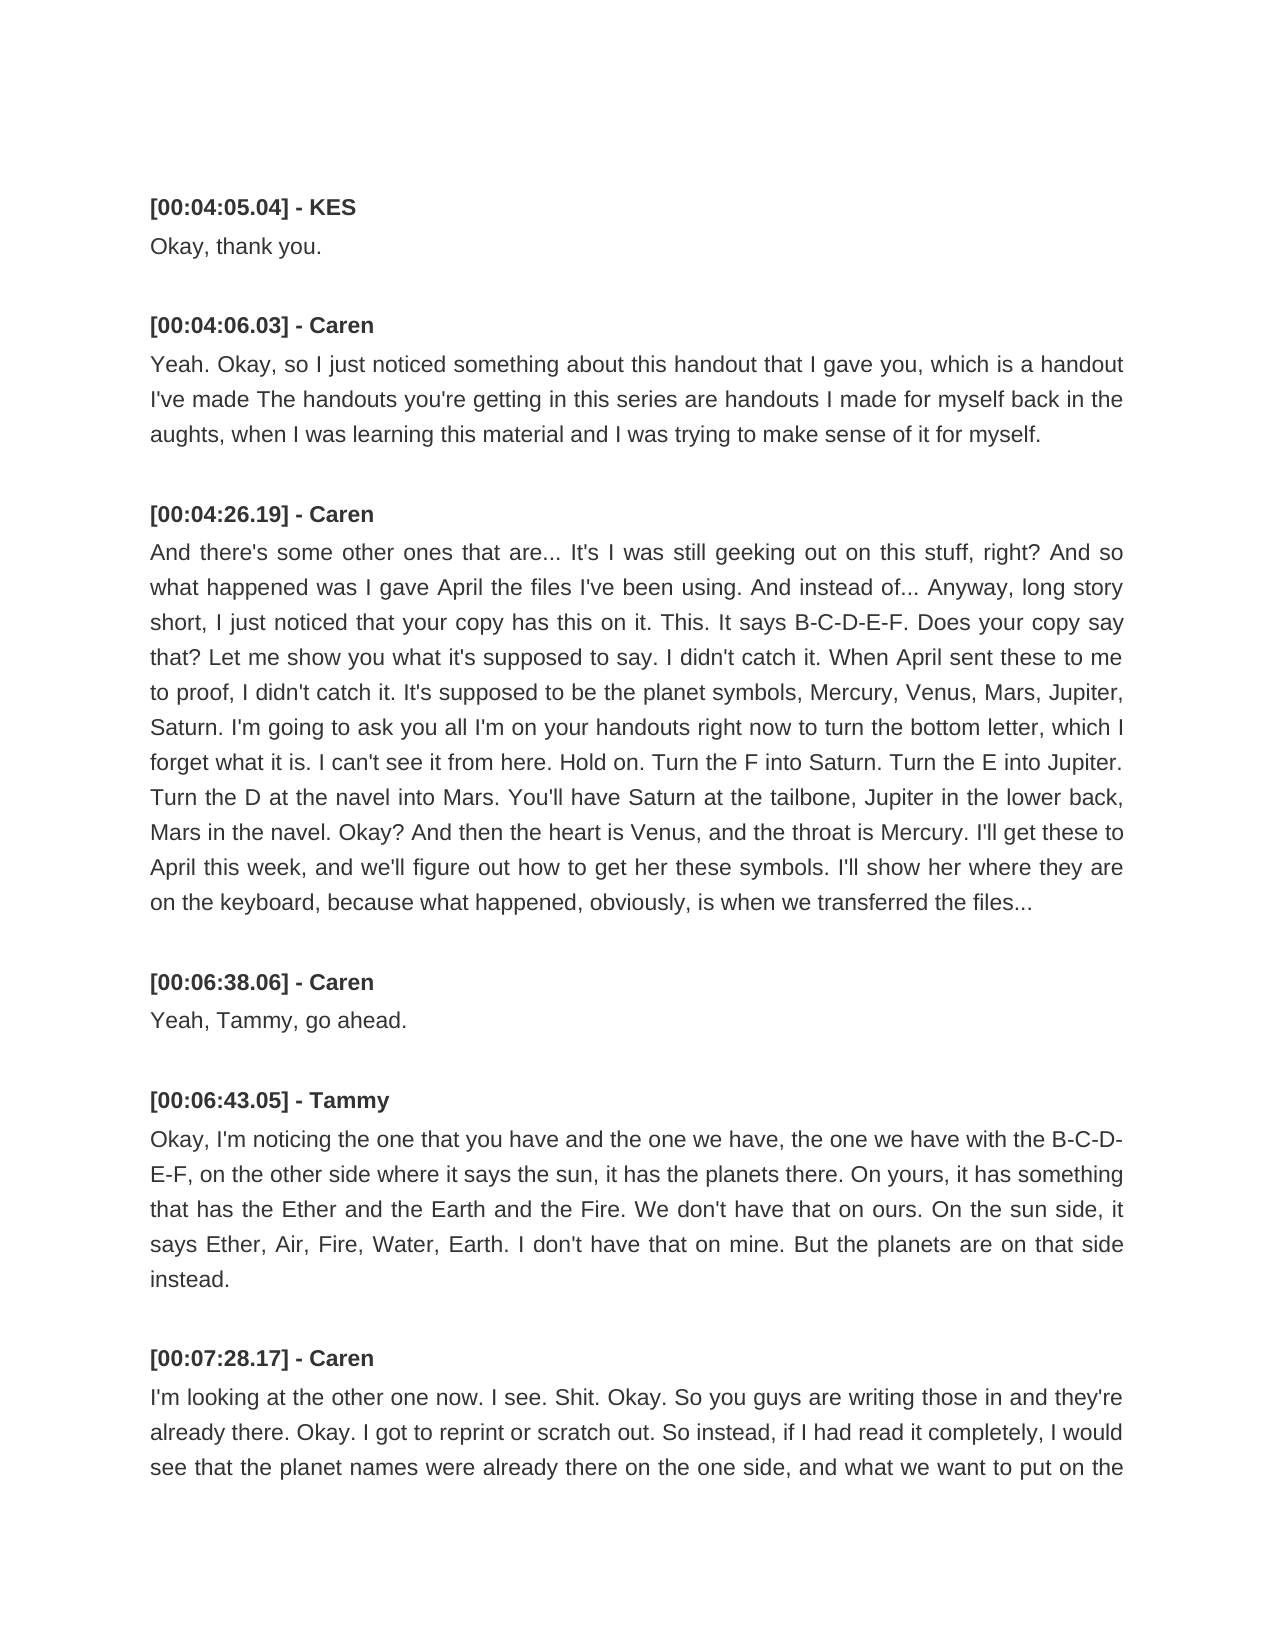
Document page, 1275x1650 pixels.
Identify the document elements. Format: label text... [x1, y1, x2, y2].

text Yeah. Okay, so I just noticed something about this handout that I gave you, which is a handout I've made The handouts you're getting in this series are handouts I made for myself back in the aughts, when I was learning this material and I was trying to make sense of it for myself. [150, 351, 1125, 448]
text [150, 1384, 1125, 1480]
subtitle [00:06:43.05] - Tammy [150, 1087, 1125, 1113]
text And there's some other ones that are... It's I was still geeking out on this stuff, right? And so what happened was I gave April the files I've been using. And instead of... Anyway, long story short, I just noticed that your copy has this on it. This. It says B-C-D-E-F. Does your copy say that? Let me show you what it's supposed to say. I didn't catch it. When April sent these to me to proof, I didn't catch it. It's supposed to be the planet symbols, Mercury, Venus, Mars, Jupiter, Saturn. I'm going to ask you all I'm on your handouts right now to turn the bottom letter, which I forget what it is. I can't see it from here. Hold on. Turn the F into Saturn. Turn the E into Jupiter. Turn the D at the navel into Mars. You'll have Saturn at the tailbone, Jupiter in the lower back, Mars in the navel. Okay? And then the heart is Venus, and the throat is Mercury. I'll get these to April this week, and we'll figure out how to get her these symbols. I'll show her where they are on the keyboard, because what happened, obviously, is when we transferred the files... [150, 539, 1125, 916]
subtitle [00:04:05.04] - KES [150, 194, 1125, 221]
subtitle [00:07:28.17] - Caren [150, 1345, 1125, 1371]
text Okay, thank you. [150, 233, 1125, 259]
subtitle [00:04:26.19] - Caren [150, 501, 1125, 527]
text Okay, I'm noticing the one that you have and the one we have, the one we have with the B-C-D-E-F, on the other side where it says the sun, it has the planets there. On yours, it has something that has the Ether and the Earth and the Fire. We don't have that on ours. On the sun side, it says Ether, Air, Fire, Water, Earth. I don't have that on mine. But the planets are on that side instead. [150, 1126, 1125, 1292]
text Yeah, Tammy, go ahead. [150, 1007, 1125, 1034]
subtitle [00:06:38.06] - Caren [150, 969, 1125, 995]
subtitle [00:04:06.03] - Caren [150, 312, 1125, 339]
